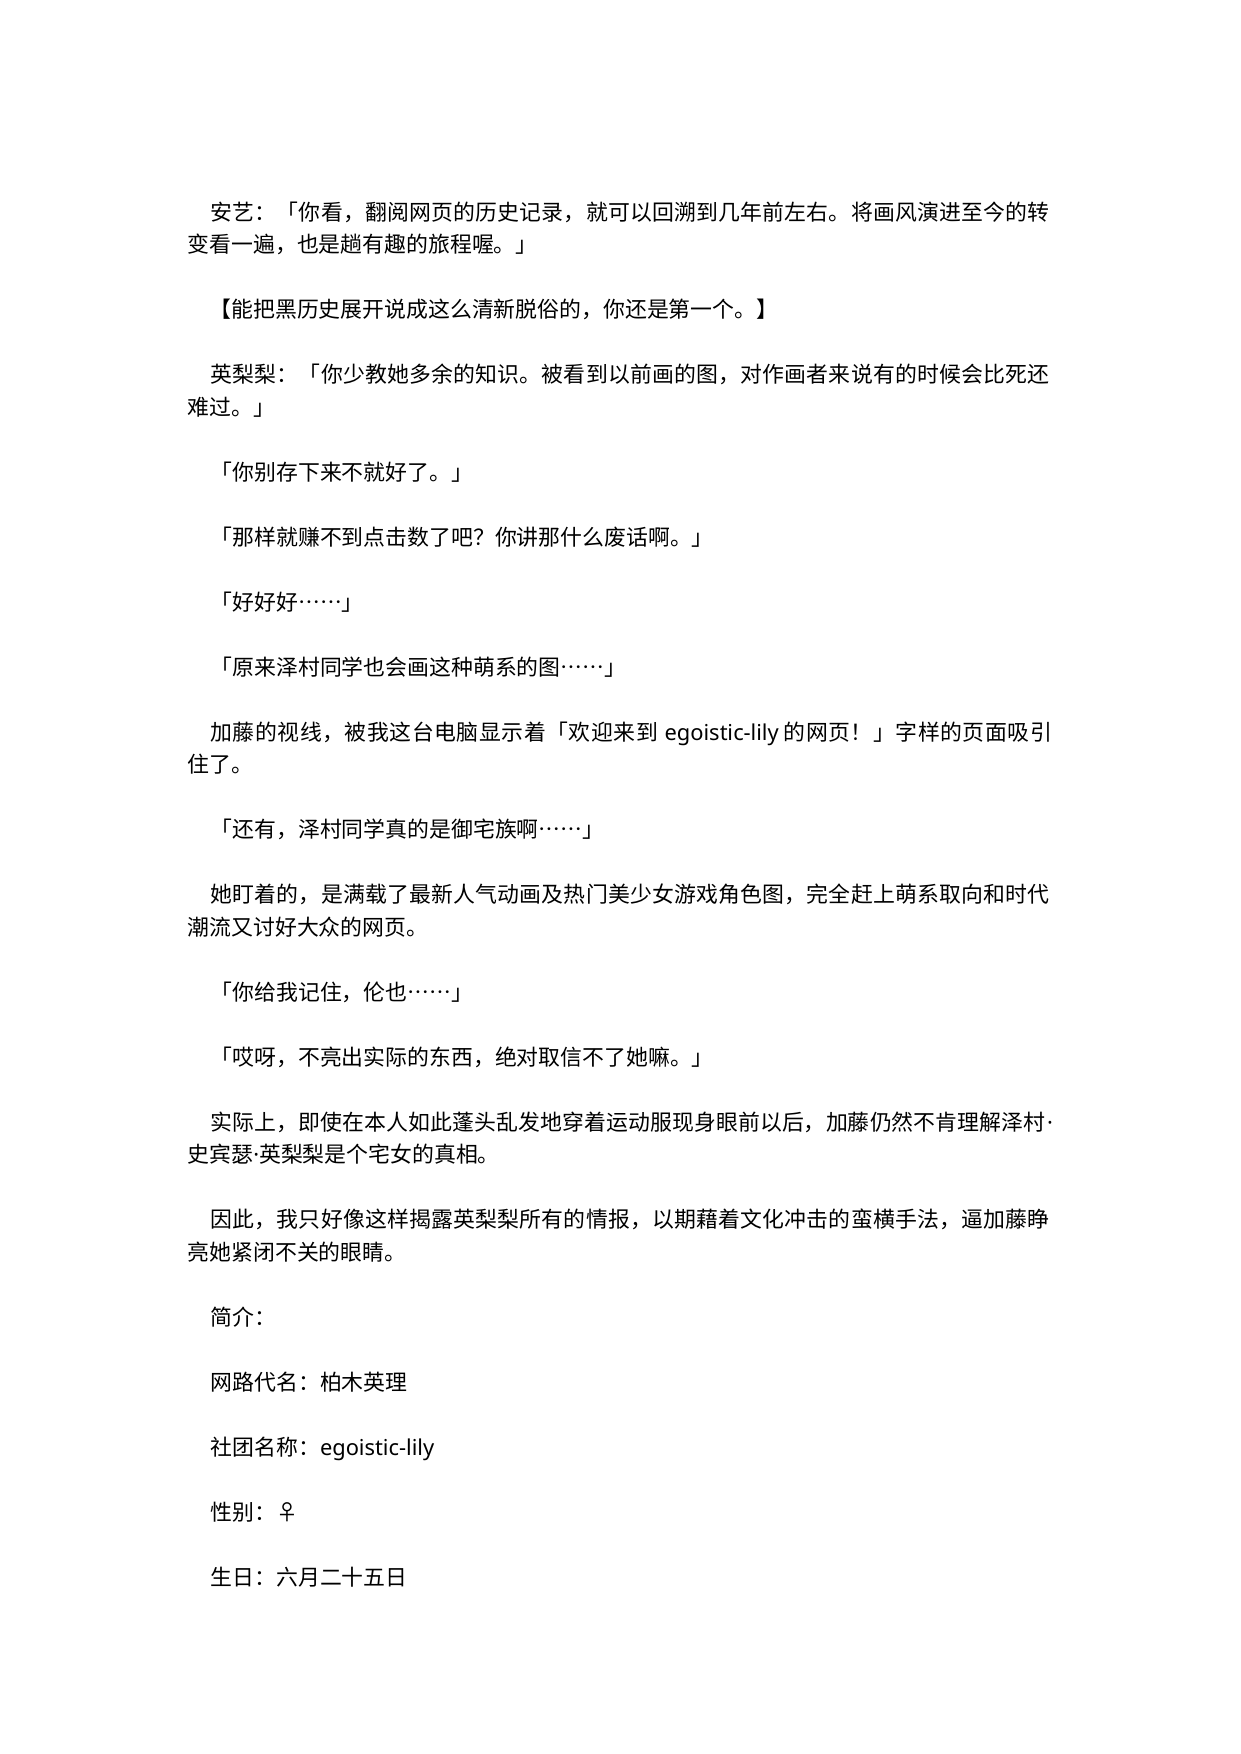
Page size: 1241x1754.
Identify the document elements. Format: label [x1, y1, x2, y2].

text [187, 162, 1053, 259]
text [187, 292, 1053, 1592]
